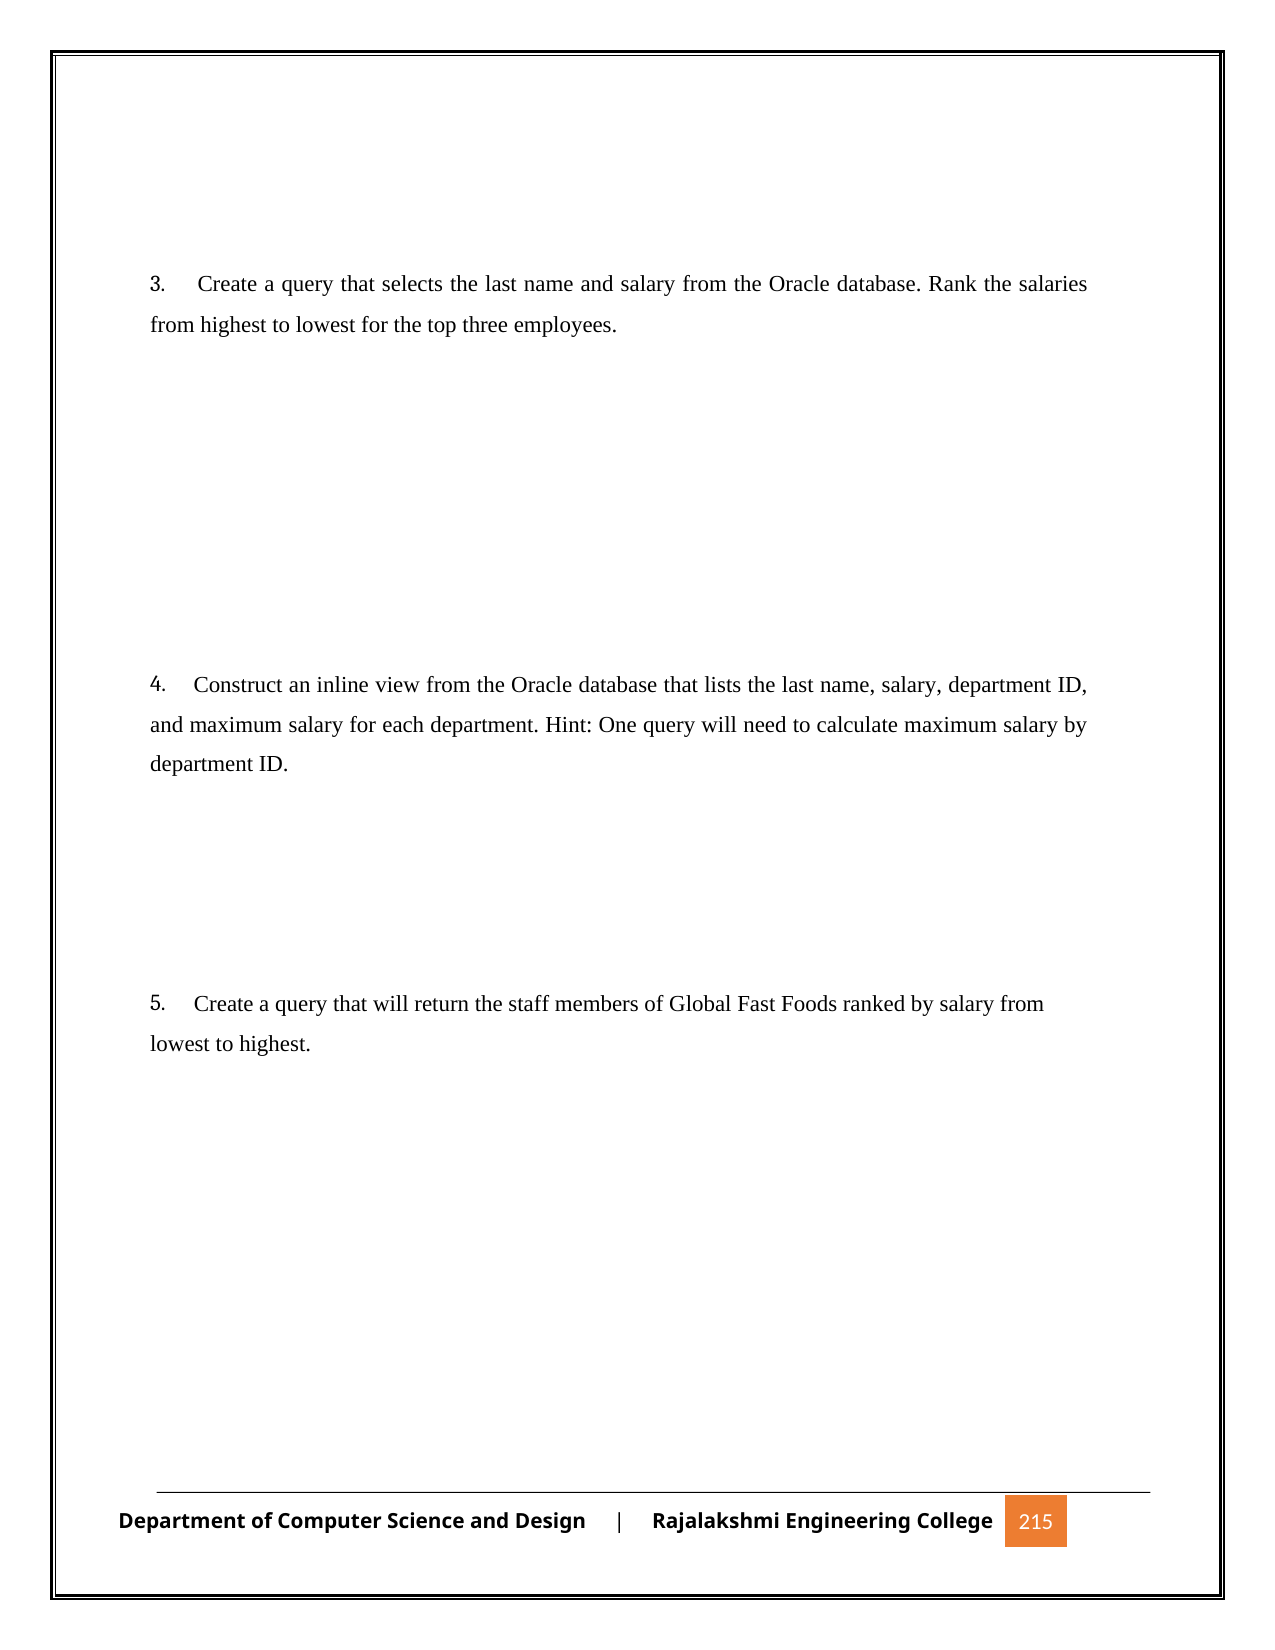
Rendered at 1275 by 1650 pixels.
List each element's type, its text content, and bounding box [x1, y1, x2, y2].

list Construct an inline view from the Oracle database that lists the last name, salary, department ID, and maximum salary for each department. Hint: One query will need to calculate maximum salary by department ID. [150, 671, 1089, 777]
list Create a query that will return the staff members of Global Fast Foods ranked by salary from lowest to highest. [150, 990, 1089, 1057]
list Create a query that selects the last name and salary from the Oracle database. Rank the salaries from highest to lowest for the top three employees. [150, 271, 1089, 337]
